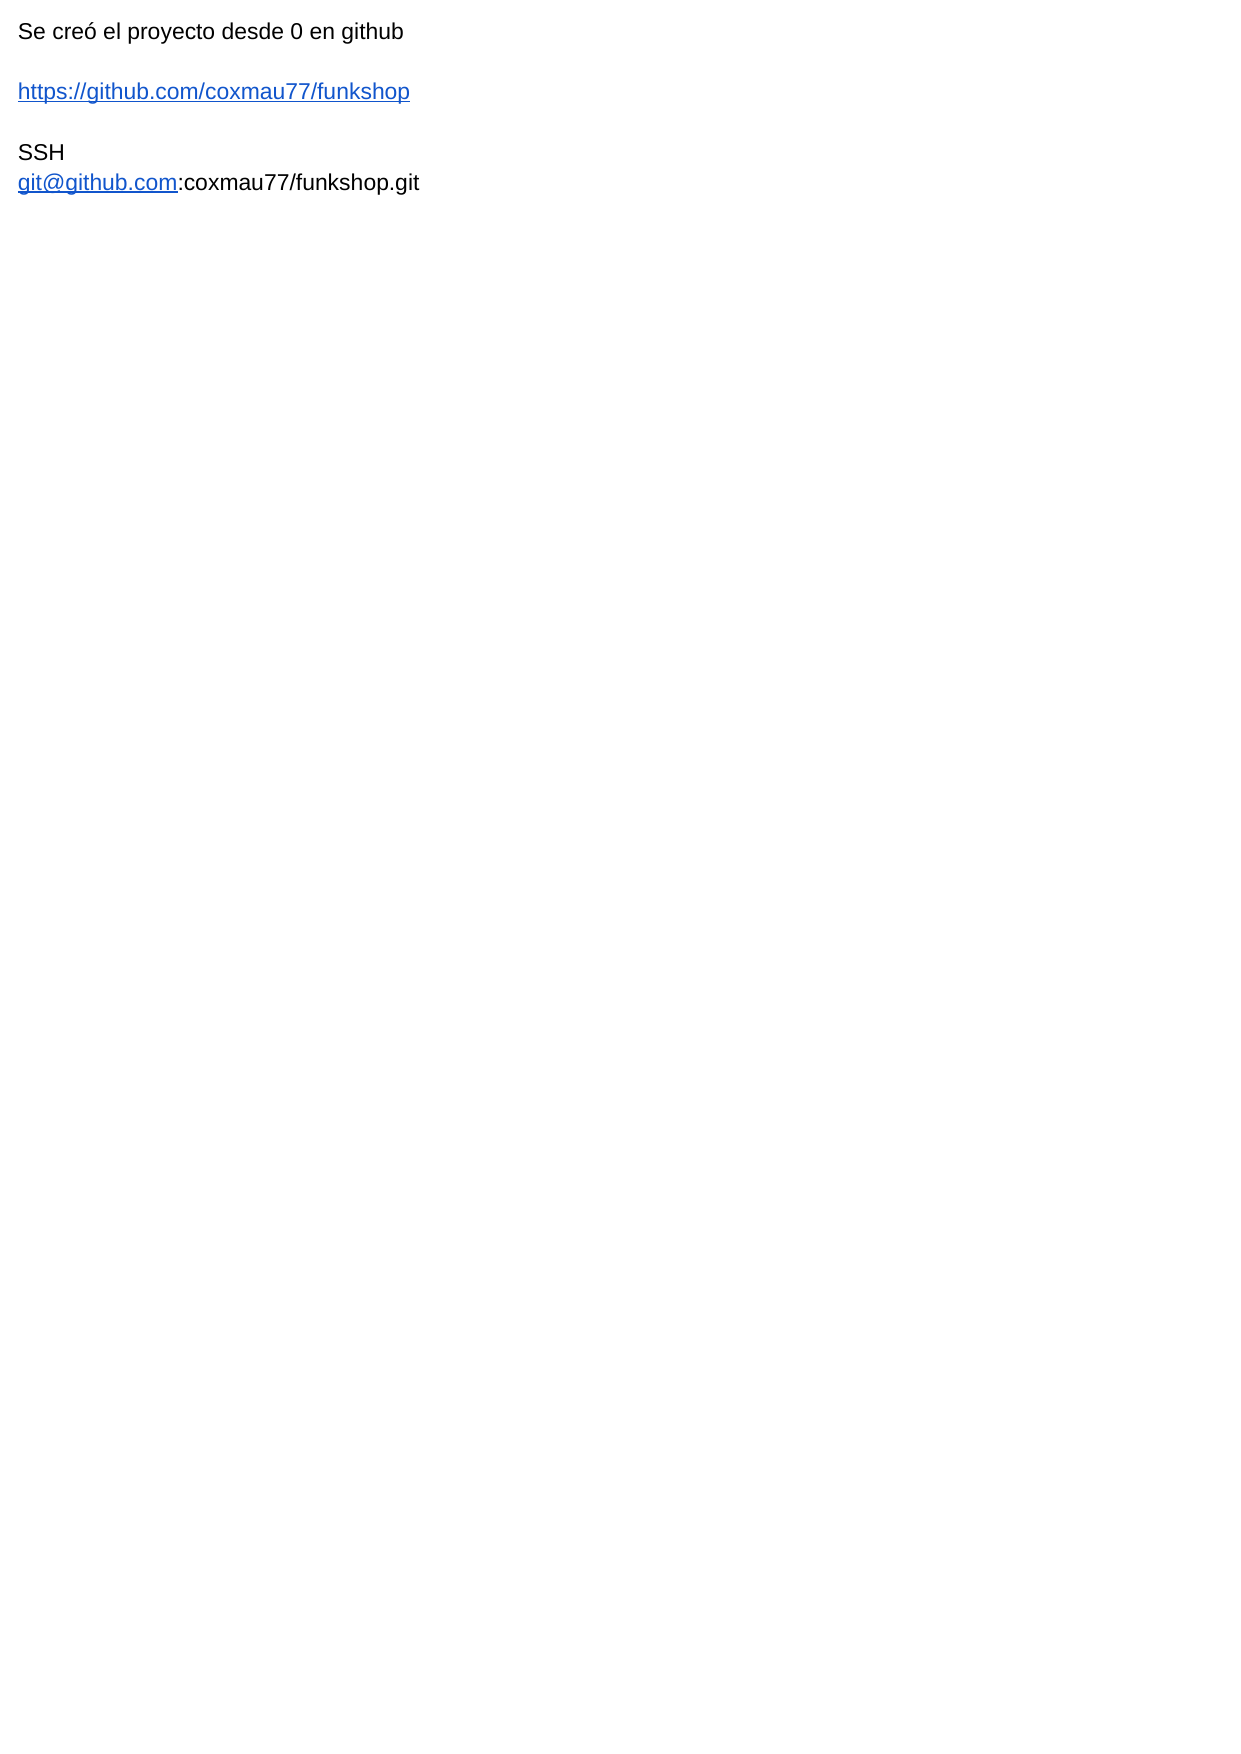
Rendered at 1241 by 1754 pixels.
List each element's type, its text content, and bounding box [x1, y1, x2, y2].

text Se creó el proyecto desde 0 en github [18, 18, 1222, 44]
text git@github.com:coxmau77/funkshop.git [18, 169, 1222, 195]
text SSH [18, 138, 1222, 165]
text https://github.com/coxmau77/funkshop [18, 78, 1222, 104]
